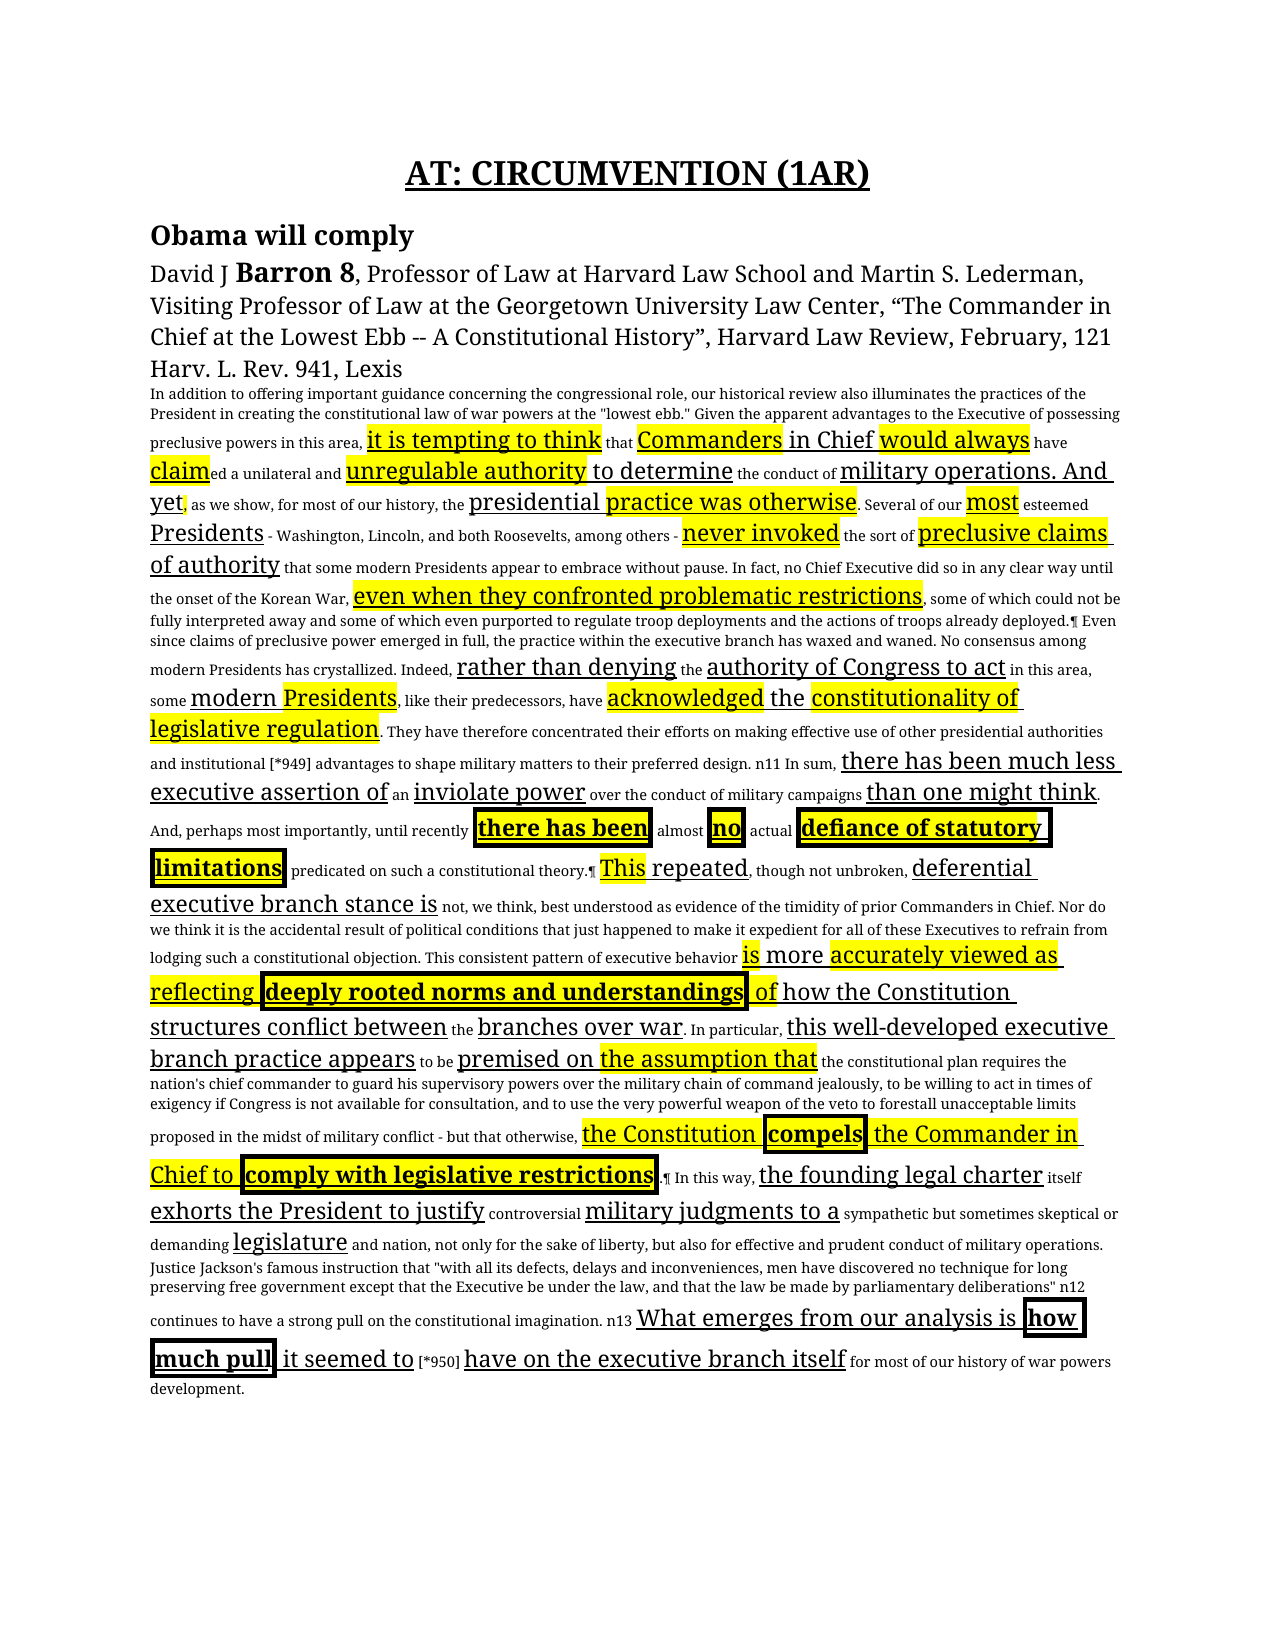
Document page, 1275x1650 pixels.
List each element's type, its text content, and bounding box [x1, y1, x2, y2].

subtitle AT: Circumvention (1ar) [150, 150, 1125, 195]
text In addition to offering important guidance concerning the congressional role, our historical review also illuminates the practices of the President in creating the constitutional law of war powers at the "lowest ebb." Given the apparent advantages to the Executive of possessing preclusive powers in this area, it is tempting to think that Commanders in Chief would always have claimed a unilateral and unregulable authority to determine the conduct of military operations. And yet, as we show, for most of our history, the presidential practice was otherwise. Several of our most esteemed Presidents - Washington, Lincoln, and both Roosevelts, among others - never invoked the sort of preclusive claims of authority that some modern Presidents appear to embrace without pause. In fact, no Chief Executive did so in any clear way until the onset of the Korean War, even when they confronted problematic restrictions, some of which could not be fully interpreted away and some of which even purported to regulate troop deployments and the actions of troops already deployed.¶ Even since claims of preclusive power emerged in full, the practice within the executive branch has waxed and waned. No consensus among modern Presidents has crystallized. Indeed, rather than denying the authority of Congress to act in this area, some modern Presidents, like their predecessors, have acknowledged the constitutionality of legislative regulation. They have therefore concentrated their efforts on making effective use of other presidential authorities and institutional [*949] advantages to shape military matters to their preferred design. n11 In sum, there has been much less executive assertion of an inviolate power over the conduct of military campaigns than one might think. And, perhaps most importantly, until recently there has been almost no actual defiance of statutory limitations predicated on such a constitutional theory.¶ This repeated, though not unbroken, deferential executive branch stance is not, we think, best understood as evidence of the timidity of prior Commanders in Chief. Nor do we think it is the accidental result of political conditions that just happened to make it expedient for all of these Executives to refrain from lodging such a constitutional objection. This consistent pattern of executive behavior is more accurately viewed as reflecting deeply rooted norms and understandings of how the Constitution structures conflict between the branches over war. In particular, this well-developed executive branch practice appears to be premised on the assumption that the constitutional plan requires the nation's chief commander to guard his supervisory powers over the military chain of command jealously, to be willing to act in times of exigency if Congress is not available for consultation, and to use the very powerful weapon of the veto to forestall unacceptable limits proposed in the midst of military conflict - but that otherwise, the Constitution compels the Commander in Chief to comply with legislative restrictions.¶ In this way, the founding legal charter itself exhorts the President to justify controversial military judgments to a sympathetic but sometimes skeptical or demanding legislature and nation, not only for the sake of liberty, but also for effective and prudent conduct of military operations. Justice Jackson's famous instruction that "with all its defects, delays and inconveniences, men have discovered no technique for long preserving free government except that the Executive be under the law, and that the law be made by parliamentary deliberations" n12 continues to have a strong pull on the constitutional imagination. n13 What emerges from our analysis is how much pull it seemed to [*950] have on the executive branch itself for most of our history of war powers development. [150, 384, 1125, 1398]
text David J Barron 8, Professor of Law at Harvard Law School and Martin S. Lederman, Visiting Professor of Law at the Georgetown University Law Center, “The Commander in Chief at the Lowest Ebb -- A Constitutional History”, Harvard Law Review, February, 121 Harv. L. Rev. 941, Lexis [150, 253, 1125, 384]
subtitle Obama will comply [150, 216, 1125, 253]
